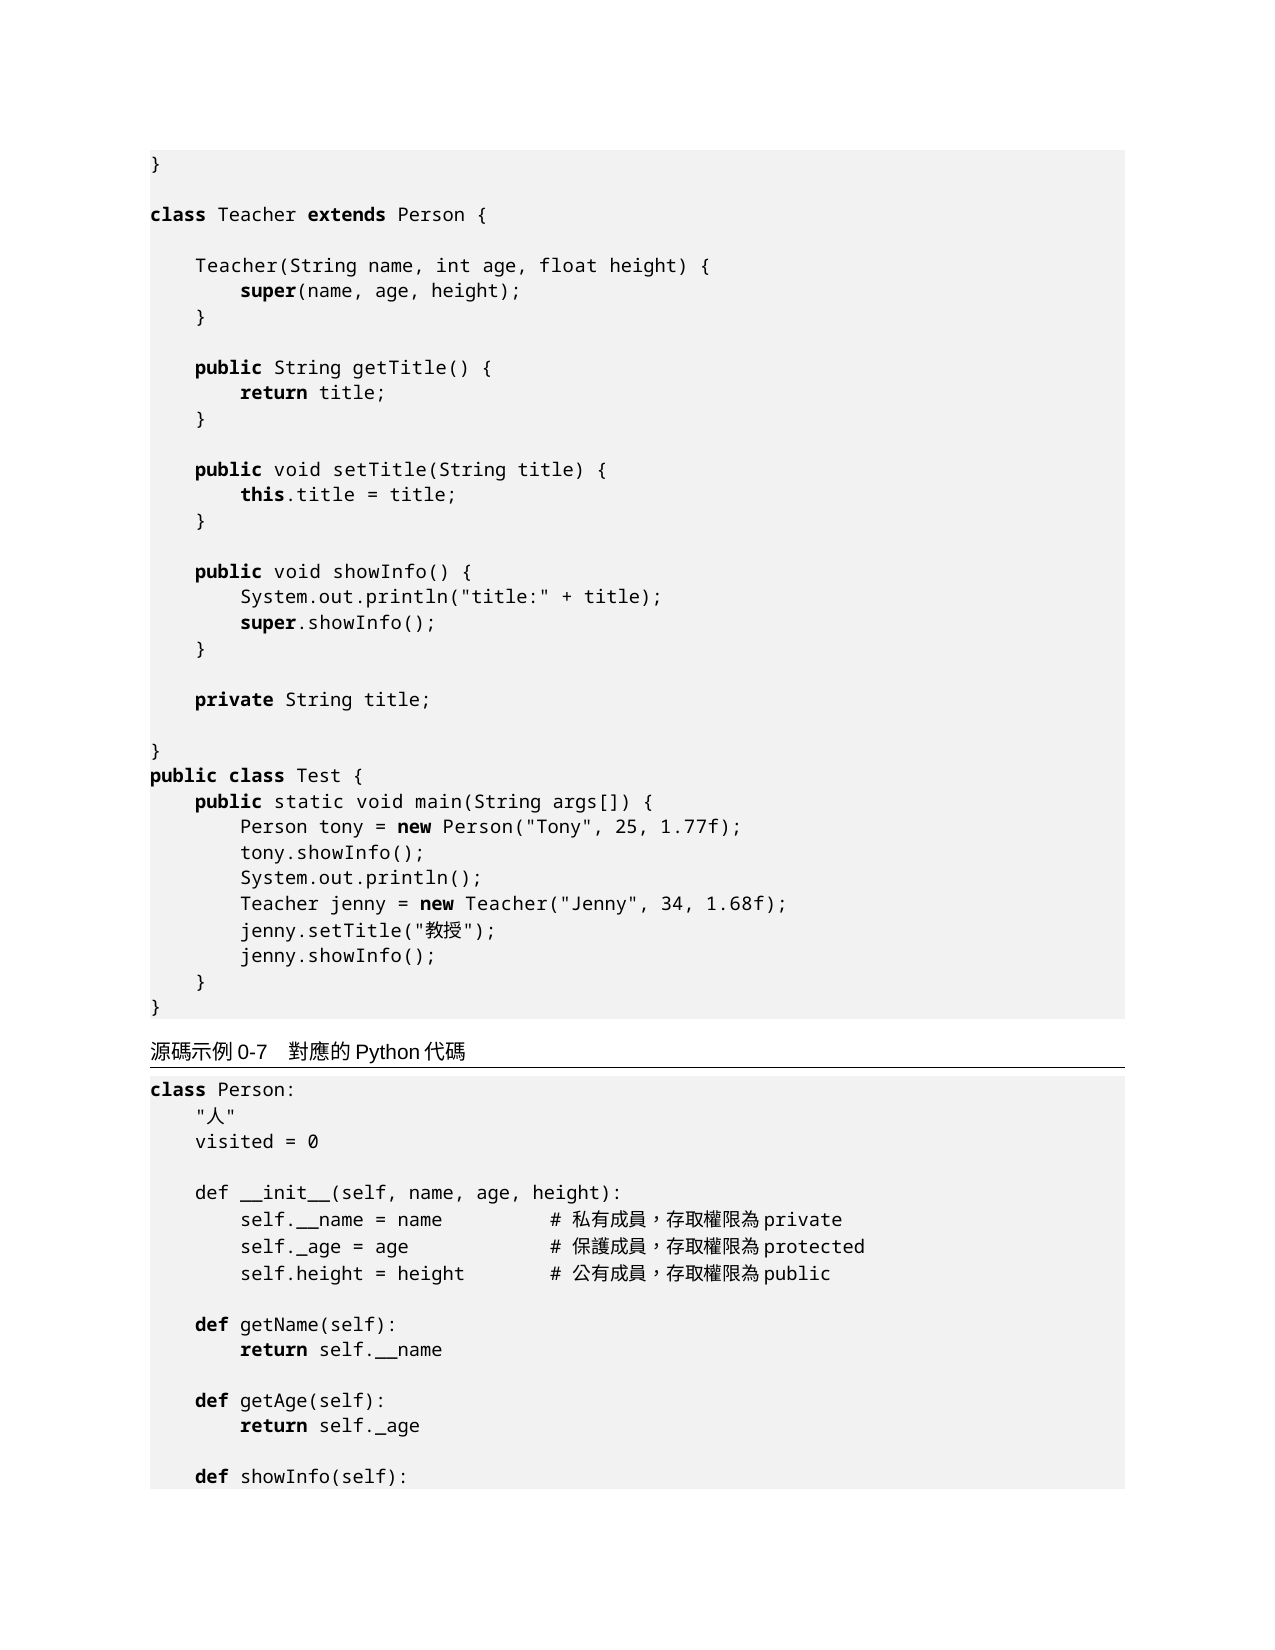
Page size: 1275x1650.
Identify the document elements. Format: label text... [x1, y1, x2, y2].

text return self.__name [150, 1337, 1125, 1362]
text def __init__(self, name, age, height): [150, 1179, 1125, 1204]
text Person tony = new Person("Tony", 25, 1.77f); [150, 813, 1125, 839]
text return self._age [150, 1413, 1125, 1438]
text Teacher(String name, int age, float height) { [150, 252, 1125, 278]
text def getName(self): [150, 1311, 1125, 1337]
text 源碼示例0-7 對應的Python代碼 [150, 1032, 1125, 1067]
text Teacher jenny = new Teacher("Jenny", 34, 1.68f); [150, 890, 1125, 916]
text def showInfo(self): [150, 1463, 1125, 1489]
text self._age = age # 保護成員，存取權限為protected [150, 1232, 1125, 1259]
text } [150, 994, 1125, 1019]
text self.__name = name # 私有成員，存取權限為private [150, 1204, 1125, 1232]
text } [150, 635, 1125, 660]
text jenny.setTitle("教授"); [150, 916, 1125, 943]
text jenny.showInfo(); [150, 943, 1125, 968]
text public void setTitle(String title) { [150, 456, 1125, 482]
text super(name, age, height); [150, 278, 1125, 303]
text super.showInfo(); [150, 609, 1125, 635]
text return title; [150, 380, 1125, 405]
text System.out.println(); [150, 864, 1125, 890]
text System.out.println("title:" + title); [150, 584, 1125, 609]
text } [150, 737, 1125, 762]
text public void showInfo() { [150, 558, 1125, 584]
text public static void main(String args[]) { [150, 788, 1125, 813]
text tony.showInfo(); [150, 839, 1125, 864]
text } [150, 303, 1125, 329]
text class Teacher extends Person { [150, 201, 1125, 227]
text visited = 0 [150, 1128, 1125, 1154]
text } [150, 507, 1125, 533]
text this.title = title; [150, 482, 1125, 507]
text } [150, 968, 1125, 994]
text public class Test { [150, 762, 1125, 788]
text class Person: [150, 1076, 1125, 1101]
text self.height = height # 公有成員，存取權限為public [150, 1259, 1125, 1286]
text public String getTitle() { [150, 354, 1125, 380]
text "人" [150, 1101, 1125, 1128]
text private String title; [150, 686, 1125, 711]
text def getAge(self): [150, 1387, 1125, 1413]
text } [150, 150, 1125, 176]
text } [150, 405, 1125, 431]
